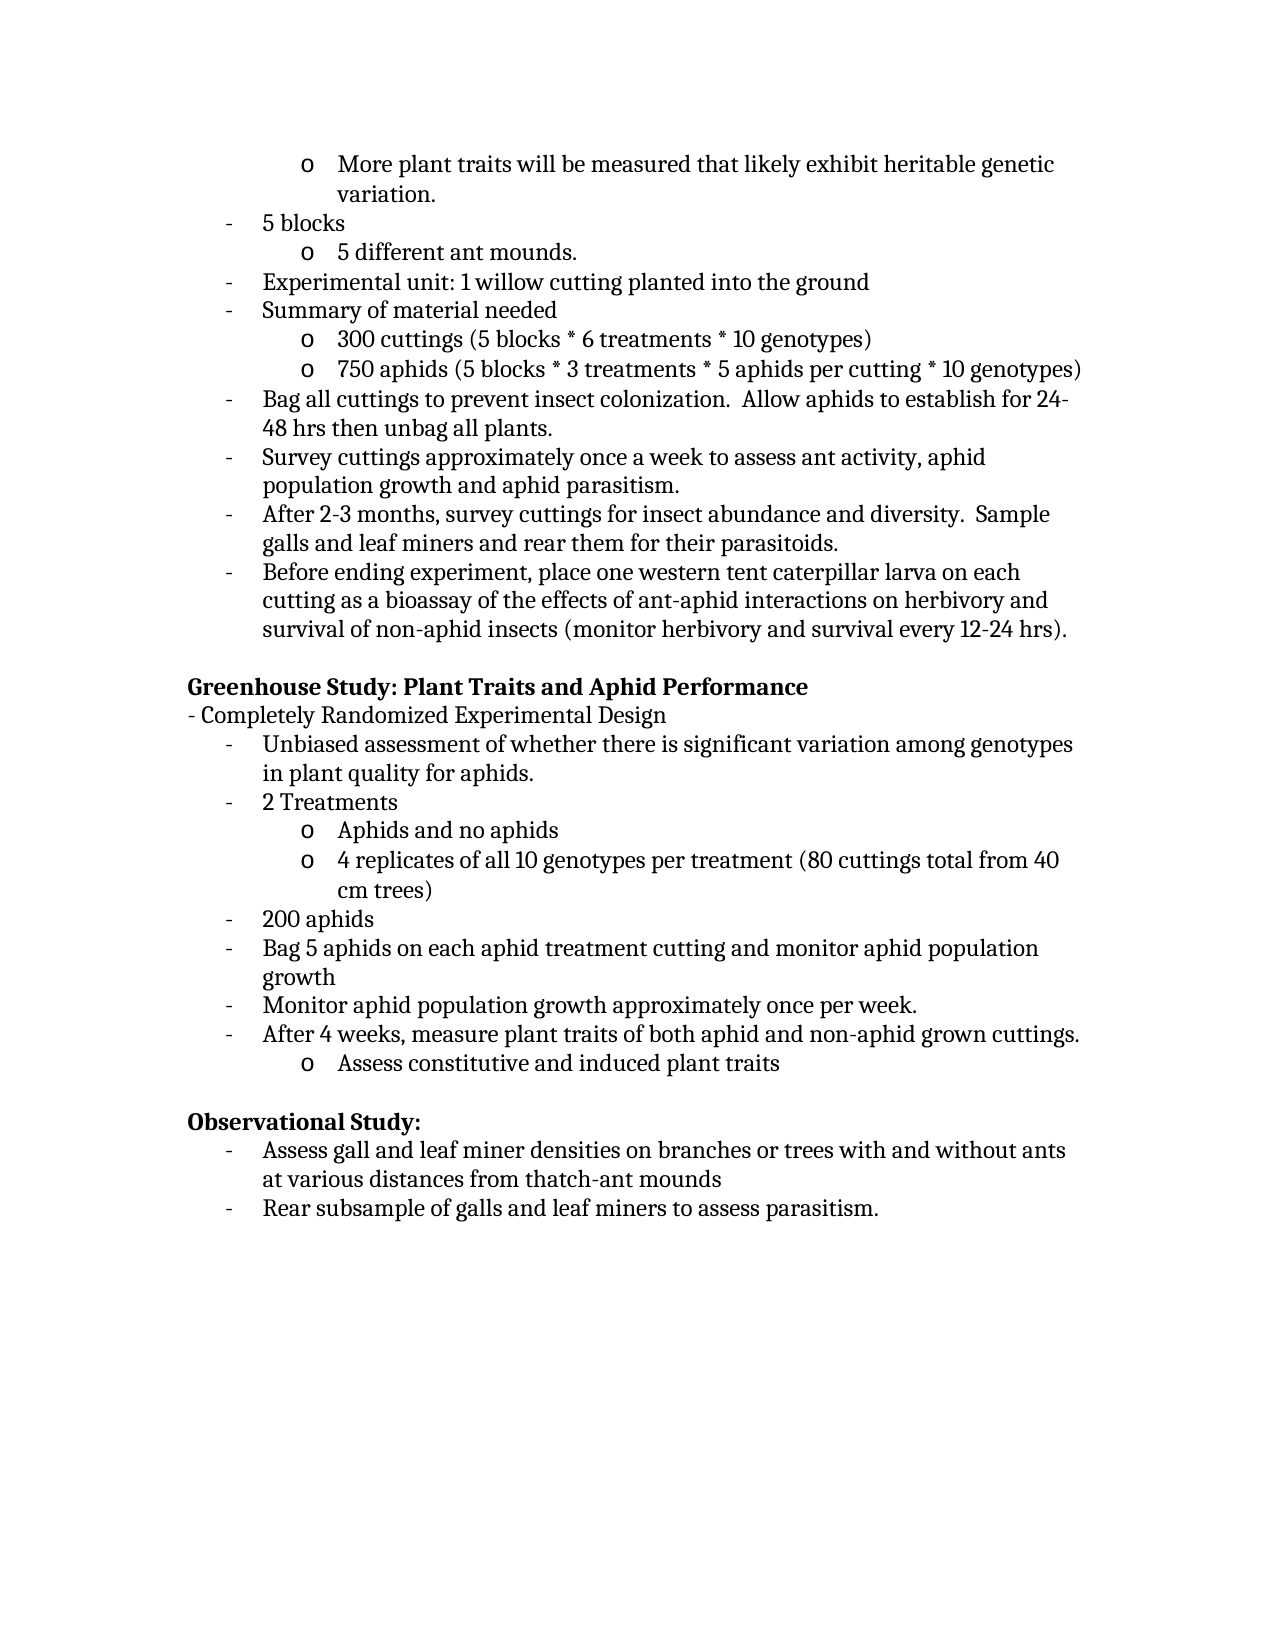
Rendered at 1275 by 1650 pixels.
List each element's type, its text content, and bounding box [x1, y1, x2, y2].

text Observational Study: [187, 1107, 1087, 1136]
list 4 replicates of all 10 genotypes per treatment (80 cuttings total from 40 cm trees) [300, 846, 1087, 905]
list 750 aphids (5 blocks * 3 treatments * 5 aphids per cutting * 10 genotypes) [300, 355, 1087, 385]
list Rear subsample of galls and leaf miners to assess parasitism. [225, 1194, 1087, 1222]
text Greenhouse Study: Plant Traits and Aphid Performance [187, 672, 1087, 701]
list 300 cuttings (5 blocks * 6 treatments * 10 genotypes) [300, 325, 1087, 355]
list Bag 5 aphids on each aphid treatment cutting and monitor aphid population growth [225, 934, 1087, 991]
list After 4 weeks, measure plant traits of both aphid and non-aphid grown cuttings. [225, 1020, 1087, 1049]
list Monitor aphid population growth approximately once per week. [225, 991, 1087, 1020]
list Unbiased assessment of whether there is significant variation among genotypes in plant quality for aphids. [225, 730, 1087, 787]
list Summary of material needed [225, 296, 1087, 325]
list Before ending experiment, place one western tent caterpillar larva on each cutting as a bioassay of the effects of ant-aphid interactions on herbivory and survival of non-aphid insects (monitor herbivory and survival every 12-24 hrs). [225, 557, 1087, 644]
list After 2-3 months, survey cuttings for insect abundance and diversity. Sample galls and leaf miners and rear them for their parasitoids. [225, 500, 1087, 557]
list More plant traits will be measured that likely exhibit heritable genetic variation. [300, 150, 1087, 209]
list Survey cuttings approximately once a week to assess ant activity, aphid population growth and aphid parasitism. [225, 442, 1087, 500]
list 2 Treatments [225, 787, 1087, 816]
list Bag all cuttings to prevent insect colonization. Allow aphids to establish for 24-48 hrs then unbag all plants. [225, 385, 1087, 442]
list 5 different ant mounds. [300, 237, 1087, 267]
text - Completely Randomized Experimental Design [187, 701, 1087, 730]
list Assess gall and leaf miner densities on branches or trees with and without ants at various distances from thatch-ant mounds [225, 1136, 1087, 1194]
list 5 blocks [225, 209, 1087, 237]
list Aphids and no aphids [300, 816, 1087, 846]
list Experimental unit: 1 willow cutting planted into the ground [225, 267, 1087, 296]
list Assess constitutive and induced plant traits [300, 1049, 1087, 1079]
list 200 aphids [225, 905, 1087, 934]
